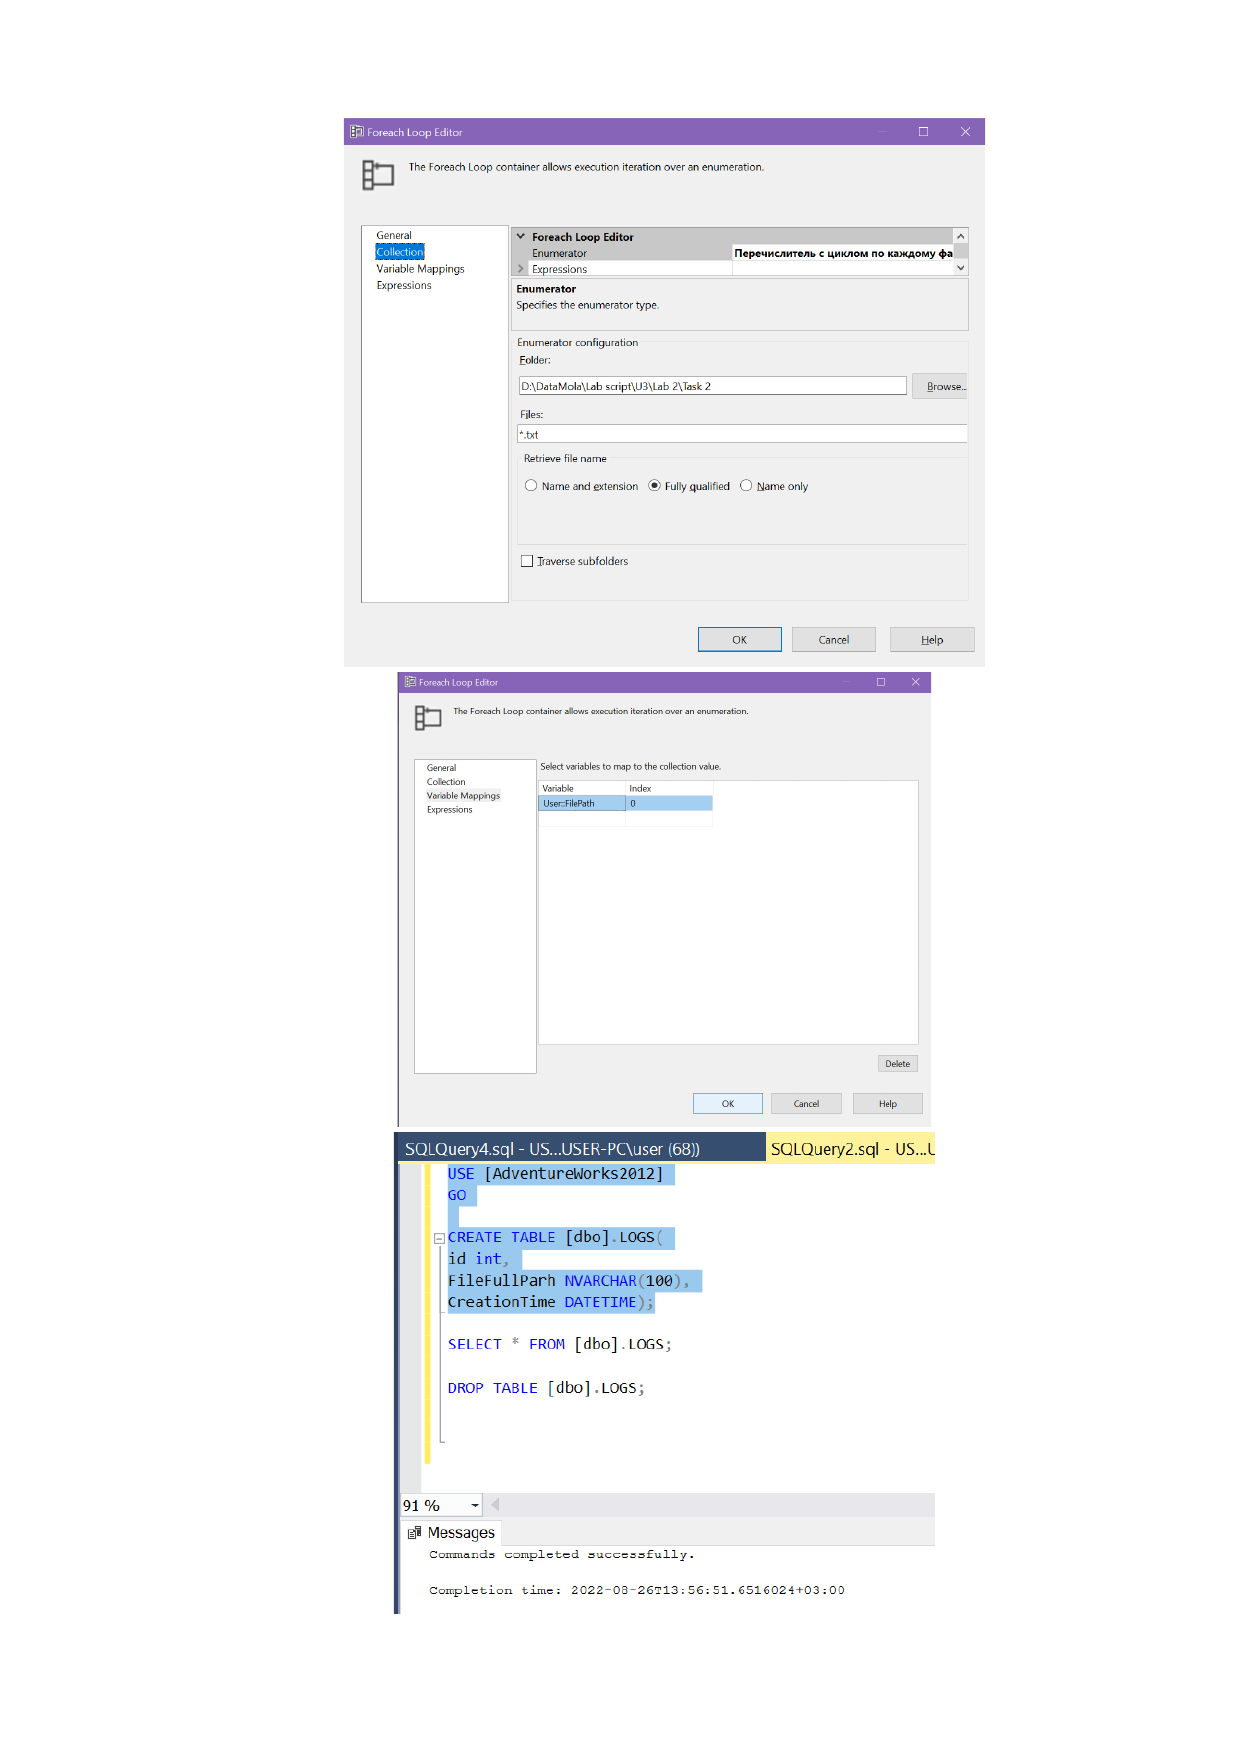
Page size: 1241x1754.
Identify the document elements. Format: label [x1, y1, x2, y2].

picture [393, 1132, 935, 1614]
picture [397, 672, 932, 1127]
picture [343, 118, 986, 667]
